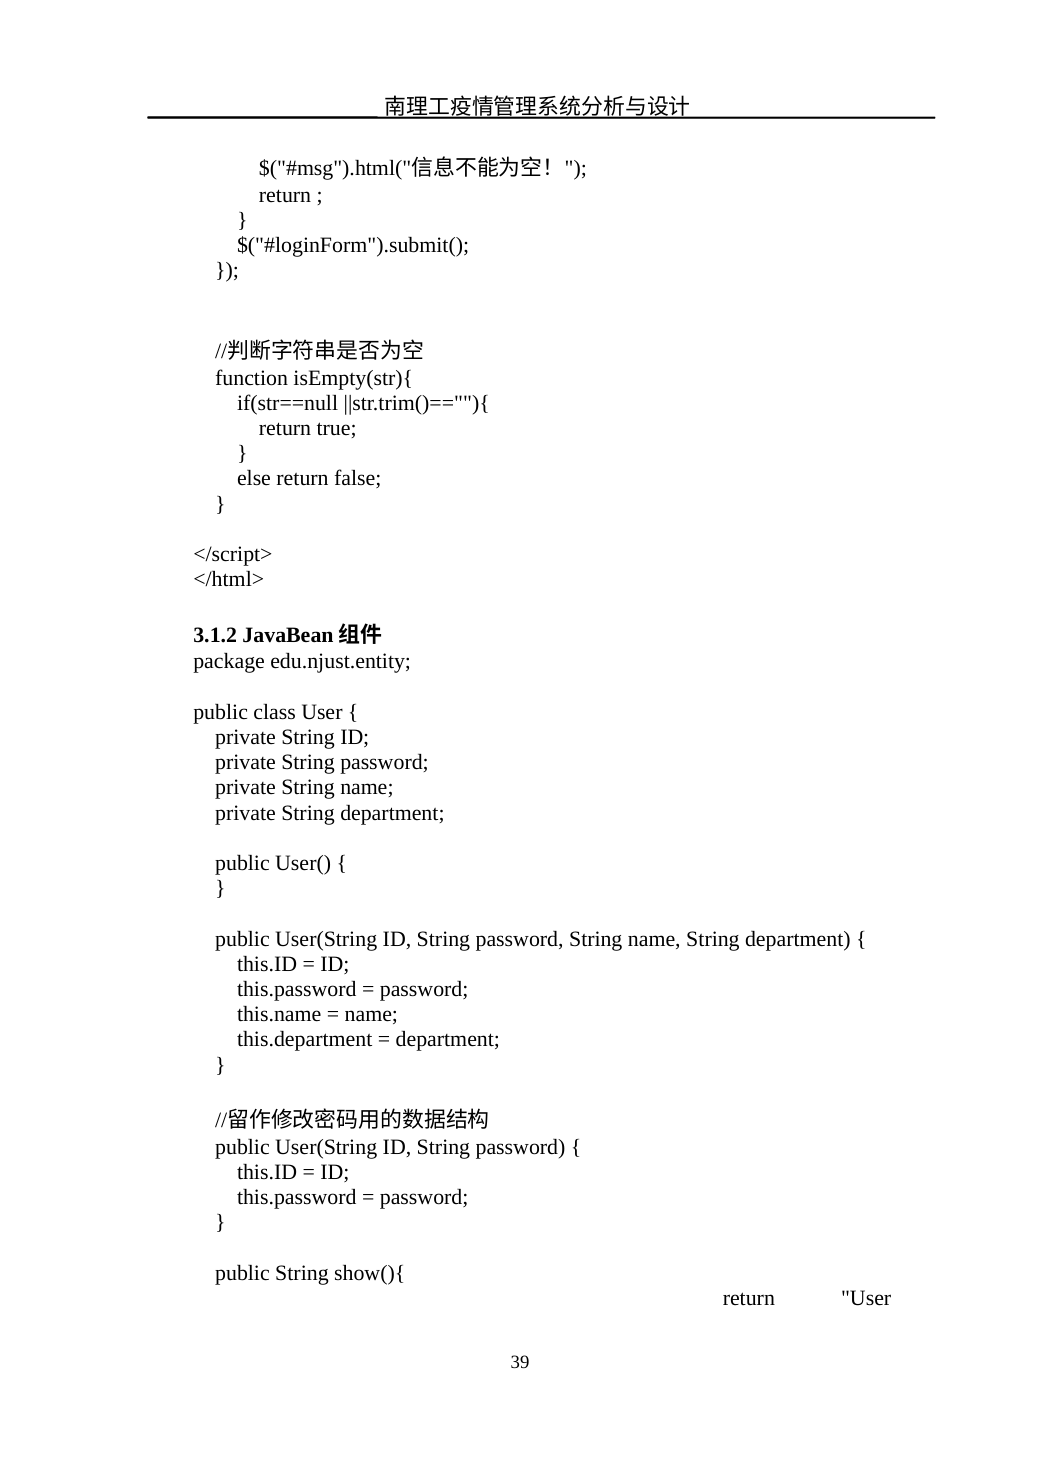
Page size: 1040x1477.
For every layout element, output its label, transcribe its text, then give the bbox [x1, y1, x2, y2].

text public String show(){ [148, 1260, 892, 1285]
text package edu.njust.entity; [148, 648, 892, 673]
text this.name = name; [148, 1001, 892, 1026]
text private String ID; [148, 724, 892, 749]
text private String password; [148, 749, 892, 774]
text } [148, 440, 892, 465]
text return ; [148, 182, 892, 207]
text </script> [148, 541, 892, 566]
text }); [148, 257, 892, 282]
text public class User { [148, 699, 892, 724]
text private String name; [148, 774, 892, 799]
text $("#msg").html("信息不能为空！"); [148, 150, 892, 182]
text this.ID = ID; [148, 1159, 892, 1184]
text } [148, 1052, 892, 1077]
text this.password = password; [148, 1184, 892, 1209]
text if(str==null ||str.trim()==""){ [148, 390, 892, 415]
text public User() { [148, 850, 892, 875]
text } [148, 207, 892, 232]
text $("#loginForm").submit(); [148, 232, 892, 257]
text public User(String ID, String password, String name, String department) { [148, 926, 892, 951]
text } [148, 491, 892, 516]
text </html> [148, 566, 892, 591]
text } [148, 875, 892, 900]
text private String department; [148, 799, 892, 825]
text else return false; [148, 465, 892, 491]
text //留作修改密码用的数据结构 [148, 1102, 892, 1134]
text return true; [148, 415, 892, 440]
text this.department = department; [148, 1026, 892, 1052]
text JavaBean组件 [148, 617, 892, 648]
text function isEmpty(str){ [148, 364, 892, 390]
text this.password = password; [148, 976, 892, 1001]
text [148, 1285, 892, 1310]
text //判断字符串是否为空 [148, 333, 892, 364]
text } [148, 1209, 892, 1234]
text public User(String ID, String password) { [148, 1134, 892, 1159]
text this.ID = ID; [148, 951, 892, 976]
